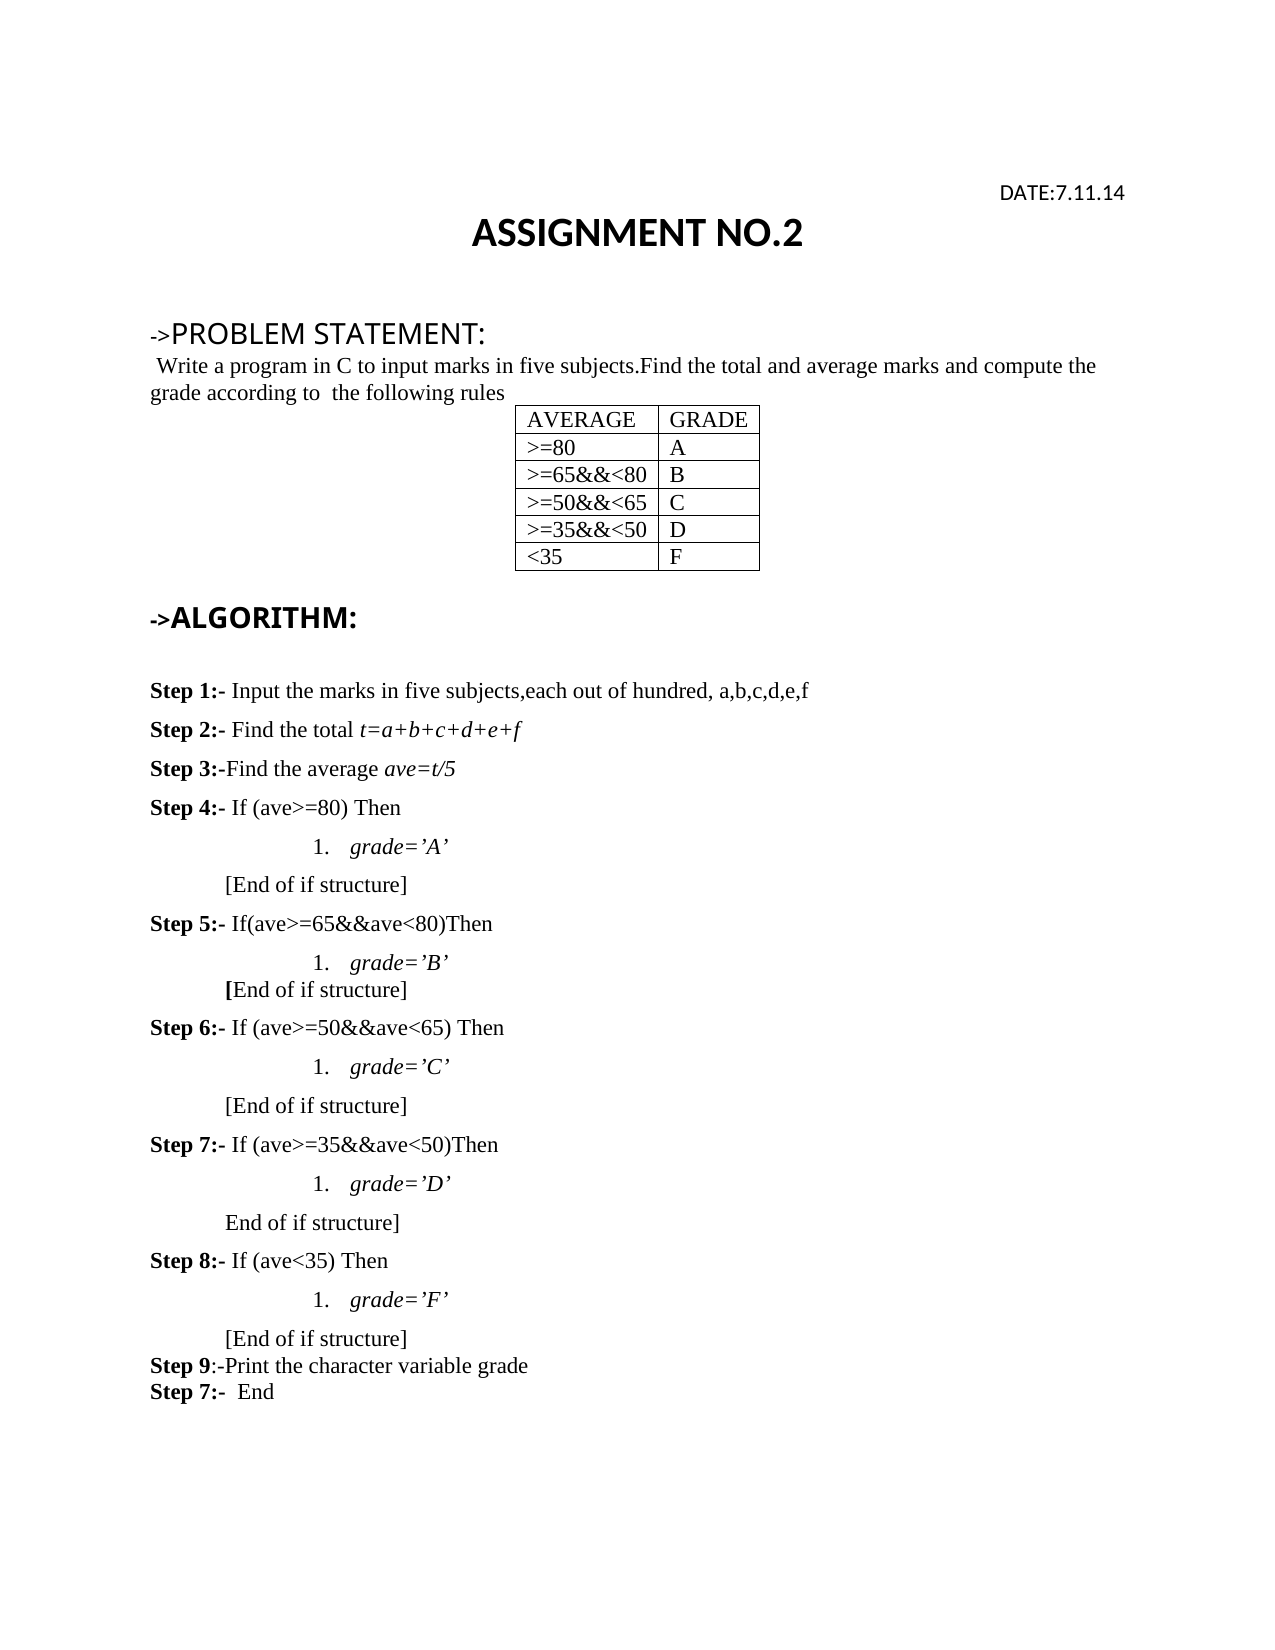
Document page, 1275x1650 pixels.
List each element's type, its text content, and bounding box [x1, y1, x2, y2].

text ->PROBLEM STATEMENT: [150, 313, 1125, 353]
table_cell B [659, 461, 759, 487]
text [End of if structure] [150, 1325, 1125, 1352]
text End of if structure] [150, 1209, 1125, 1235]
text Step 7:- End [150, 1378, 1125, 1404]
table_cell >=65&&<80 [516, 461, 658, 487]
text Step 3:-Find the average ave=t/5 [150, 755, 1125, 781]
table_header GRADE [659, 406, 759, 433]
text [End of if structure] [150, 1092, 1125, 1118]
table_cell D [659, 516, 759, 542]
table_cell F [659, 543, 759, 570]
text Write a program in C to input marks in five subjects.Find the total and average marks and compute the grade according to the following rules [150, 353, 1125, 405]
table_cell A [659, 434, 759, 460]
text Step 1:- Input the marks in five subjects,each out of hundred, a,b,c,d,e,f [150, 677, 1125, 704]
text Step 7:- If (ave>=35&&ave<50)Then [150, 1131, 1125, 1157]
text [End of if structure] [150, 976, 1125, 1002]
text Step 9:-Print the character variable grade [150, 1352, 1125, 1378]
text ->ALGORITHM: [150, 597, 1125, 637]
text Step 6:- If (ave>=50&&ave<65) Then [150, 1014, 1125, 1041]
text DATE:7.11.14 [150, 178, 1125, 206]
text Step 4:- If (ave>=80) Then [150, 794, 1125, 820]
text ASSIGNMENT NO.2 [150, 206, 1125, 257]
list grade=’A’ [312, 833, 1125, 859]
table_cell >=35&&<50 [516, 516, 658, 542]
table_cell C [659, 489, 759, 515]
table_cell >=80 [516, 434, 658, 460]
text Step 8:- If (ave<35) Then [150, 1248, 1125, 1274]
table_cell <35 [516, 543, 658, 570]
table_header AVERAGE [516, 406, 658, 433]
list grade=’C’ [312, 1053, 1125, 1080]
list grade=’F’ [312, 1286, 1125, 1313]
text Step 5:- If(ave>=65&&ave<80)Then [150, 910, 1125, 937]
list grade=’D’ [312, 1170, 1125, 1196]
list grade=’B’ [312, 949, 1125, 976]
table_cell >=50&&<65 [516, 489, 658, 515]
text Step 2:- Find the total t=a+b+c+d+e+f [150, 716, 1125, 742]
text [End of if structure] [150, 872, 1125, 898]
